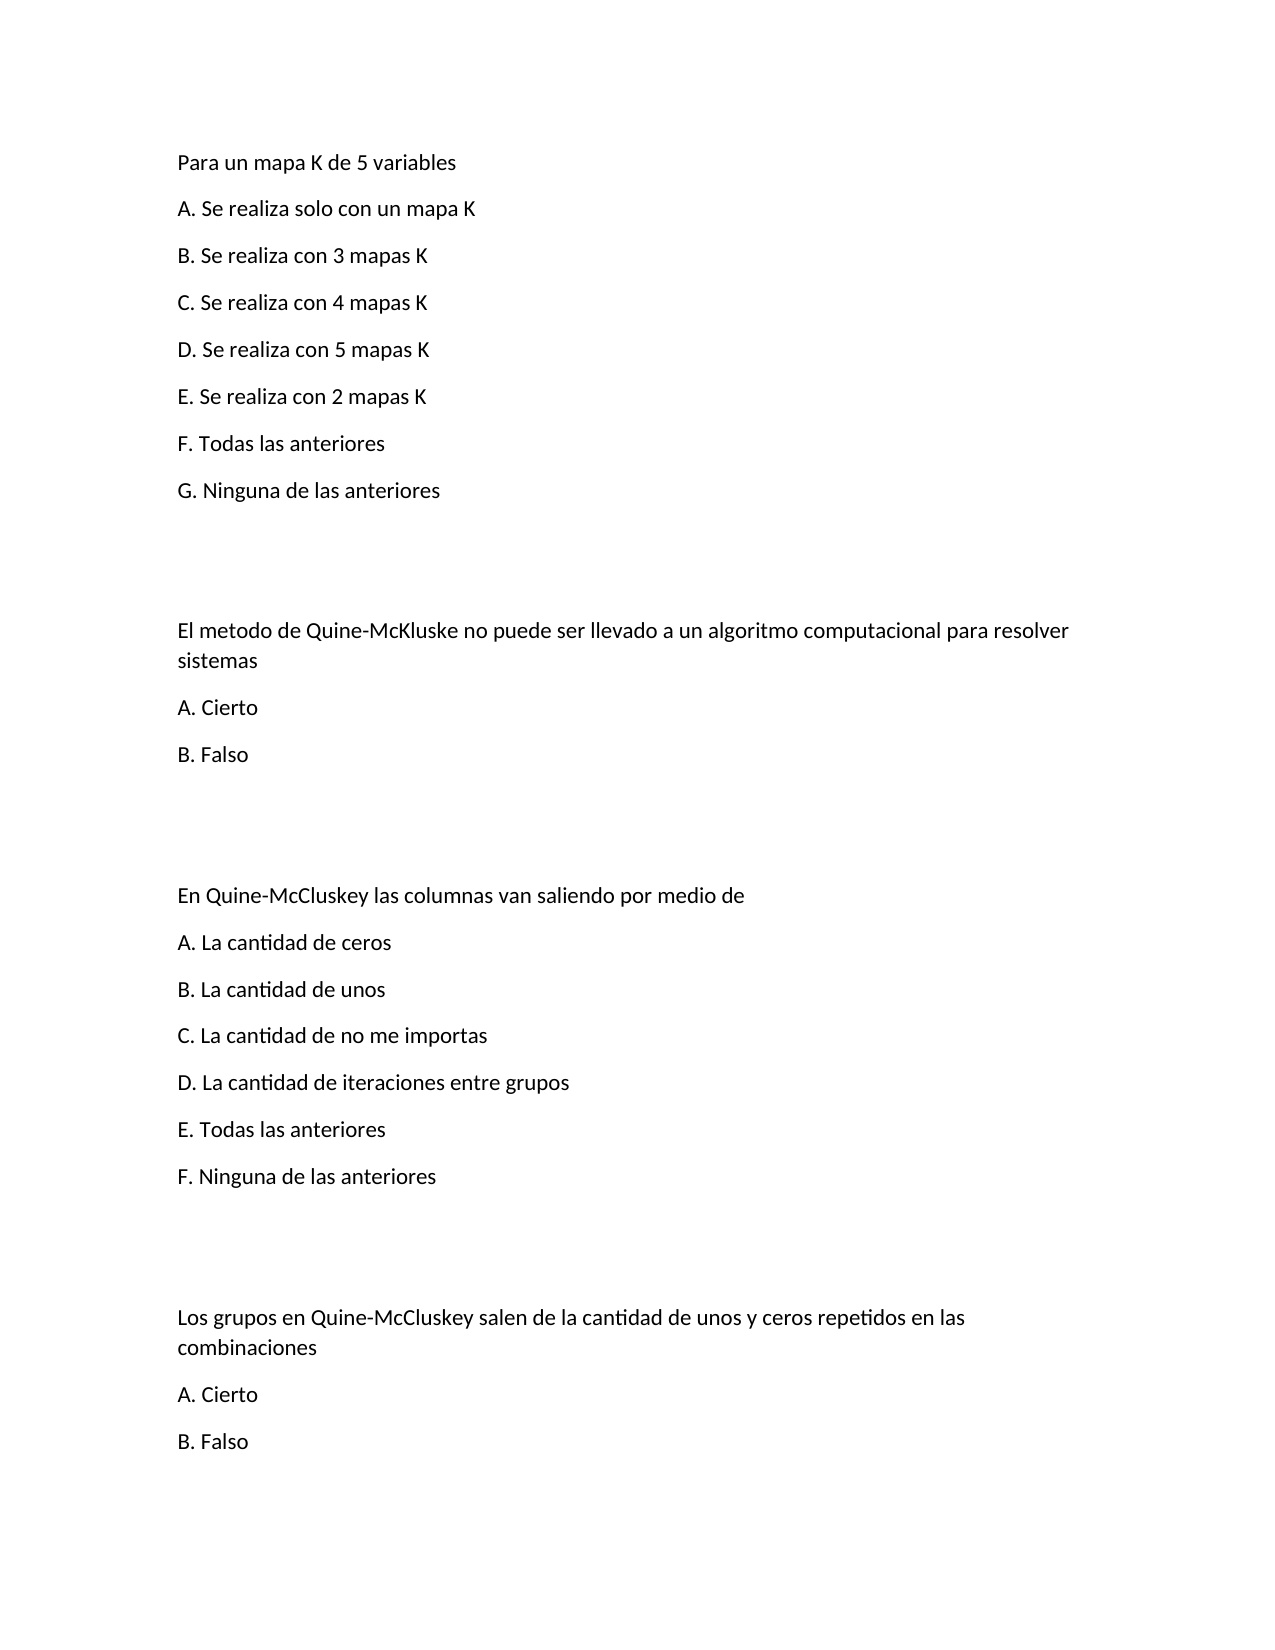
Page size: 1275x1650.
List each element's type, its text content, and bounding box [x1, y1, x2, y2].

text A. Se realiza solo con un mapa K [177, 194, 1098, 222]
text F. Ninguna de las anteriores [177, 1162, 1098, 1190]
text B. La cantidad de unos [177, 975, 1098, 1003]
text Para un mapa K de 5 variables [177, 148, 1098, 176]
text D. La cantidad de iteraciones entre grupos [177, 1068, 1098, 1096]
text B. Se realiza con 3 mapas K [177, 241, 1098, 269]
text En Quine-McCluskey las columnas van saliendo por medio de [177, 881, 1098, 909]
text A. La cantidad de ceros [177, 928, 1098, 956]
text B. Falso [177, 740, 1098, 768]
text A. Cierto [177, 1380, 1098, 1408]
text F. Todas las anteriores [177, 429, 1098, 457]
text Los grupos en Quine-McCluskey salen de la cantidad de unos y ceros repetidos en las combinaciones [177, 1303, 1098, 1361]
text C. Se realiza con 4 mapas K [177, 288, 1098, 316]
text C. La cantidad de no me importas [177, 1022, 1098, 1049]
text B. Falso [177, 1427, 1098, 1455]
text E. Se realiza con 2 mapas K [177, 382, 1098, 410]
text A. Cierto [177, 693, 1098, 721]
text El metodo de Quine-McKluske no puede ser llevado a un algoritmo computacional para resolver sistemas [177, 616, 1098, 674]
text D. Se realiza con 5 mapas K [177, 335, 1098, 363]
text G. Ninguna de las anteriores [177, 476, 1098, 504]
text E. Todas las anteriores [177, 1115, 1098, 1143]
